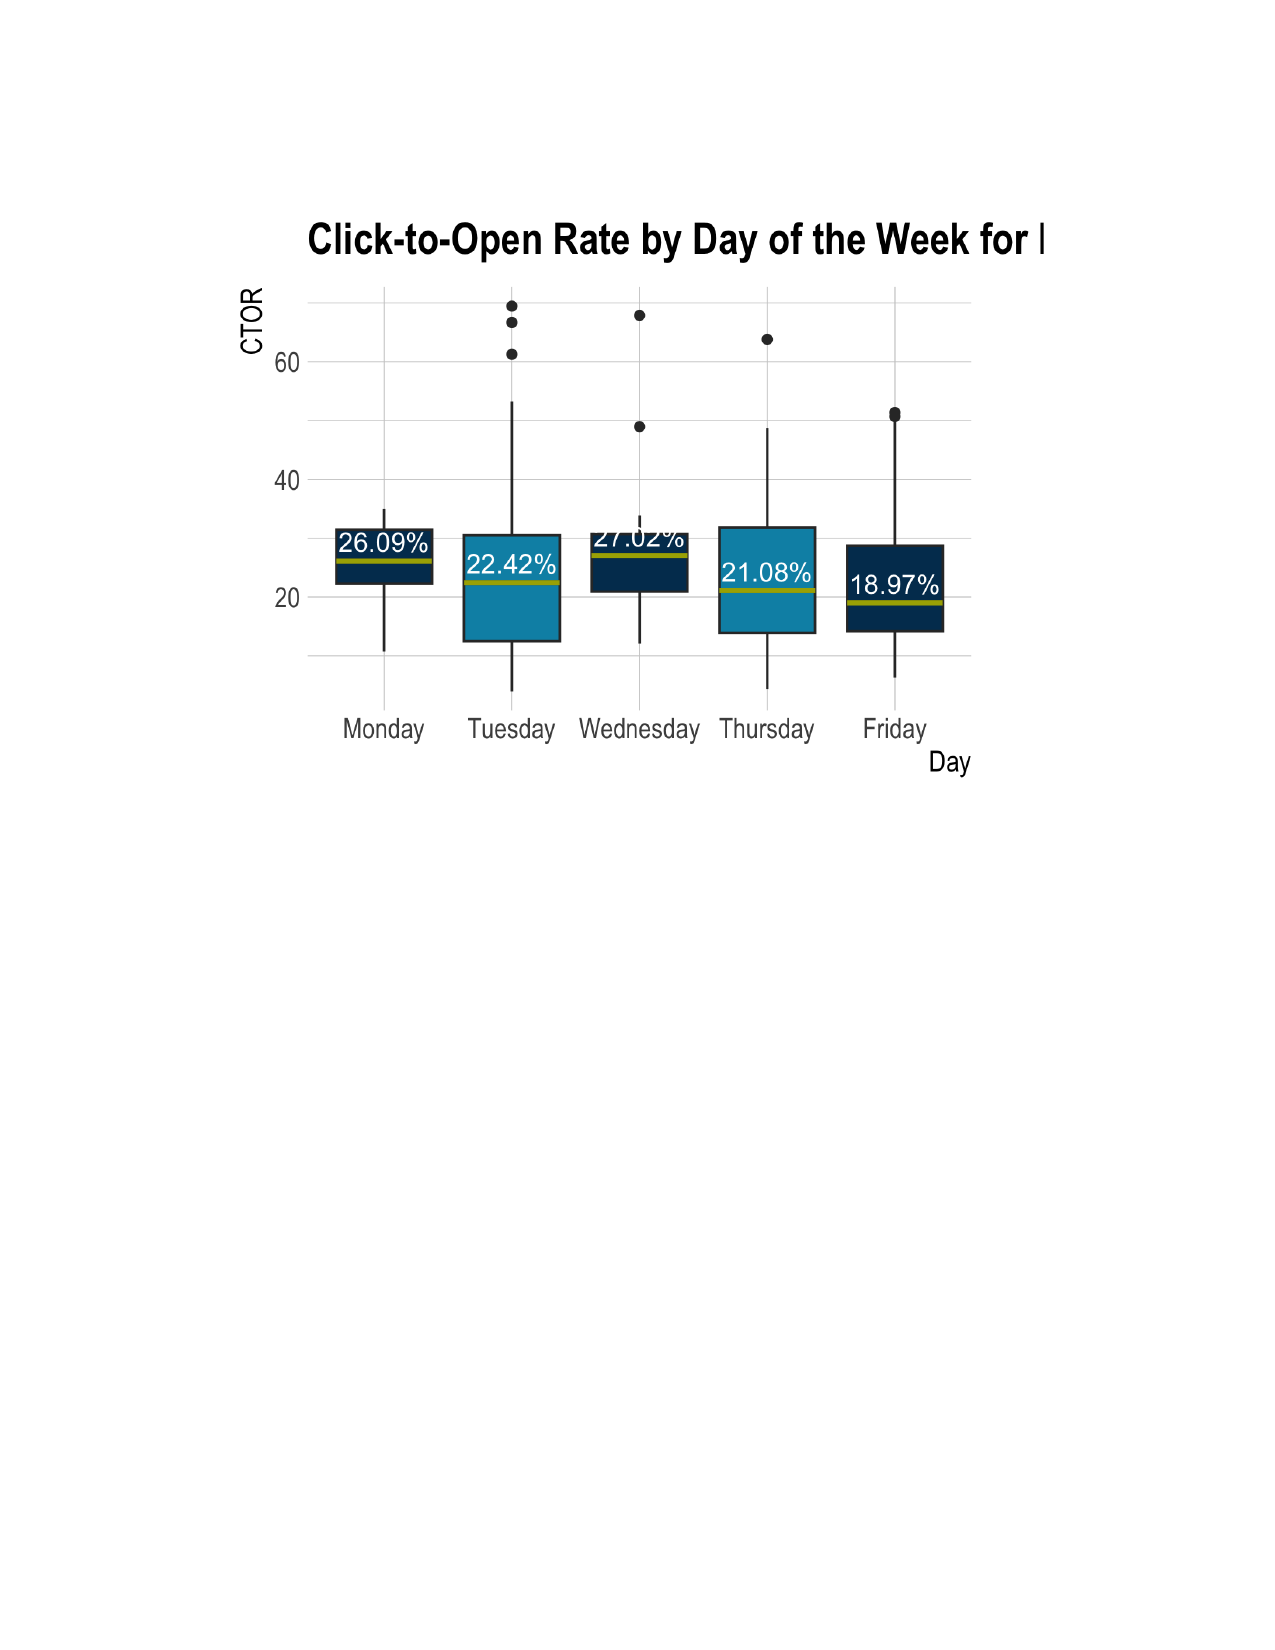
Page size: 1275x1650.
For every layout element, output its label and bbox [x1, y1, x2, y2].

picture [168, 150, 1044, 850]
